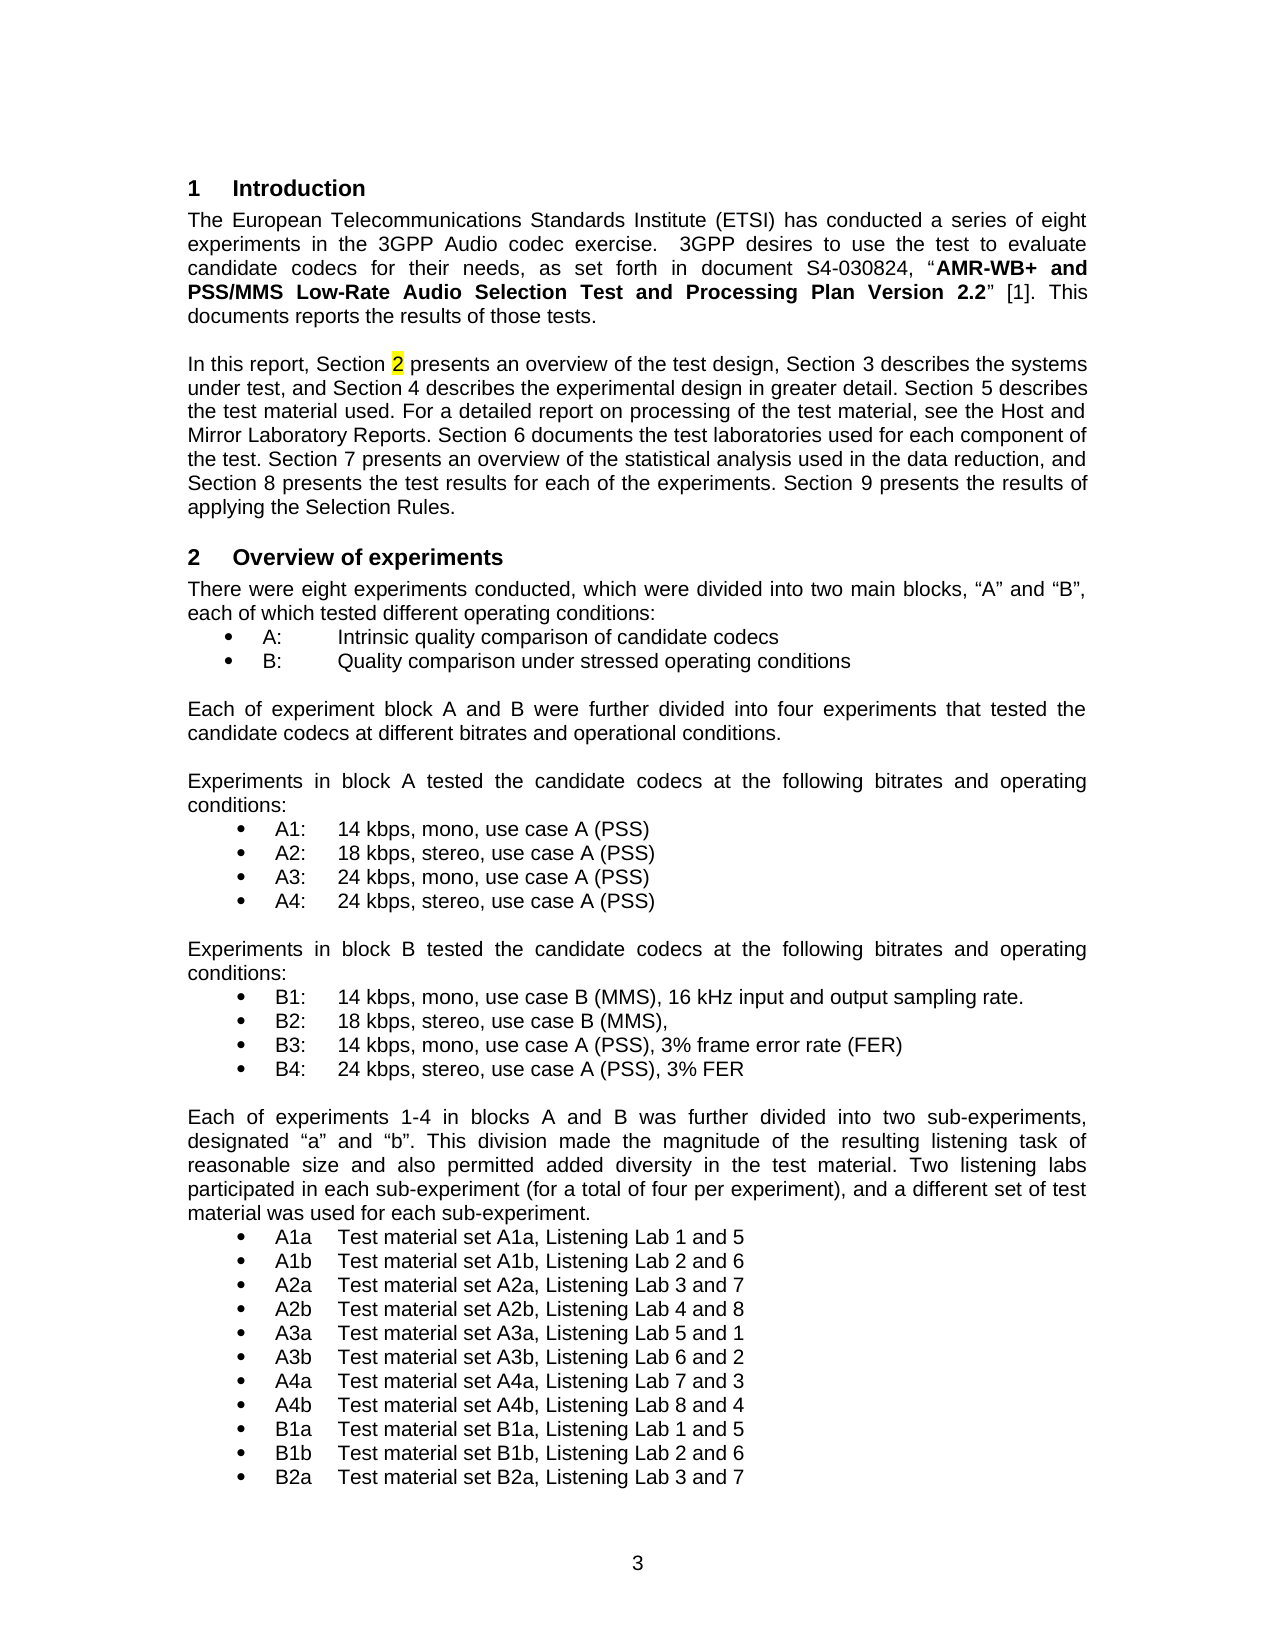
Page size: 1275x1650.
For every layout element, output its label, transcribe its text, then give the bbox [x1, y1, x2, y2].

list B2a Test material set B2a, Listening Lab 3 and 7 [237, 1465, 1088, 1489]
list A4a Test material set A4a, Listening Lab 7 and 3 [237, 1369, 1088, 1393]
text In this report, Section 2 presents an overview of the test design, Section 3 describes the systems under test, and Section 4 describes the experimental design in greater detail. Section 5 describes the test material used. For a detailed report on processing of the test material, see the Host and Mirror Laboratory Reports. Section 6 documents the test laboratories used for each component of the test. Section 7 presents an overview of the statistical analysis used in the data reduction, and Section 8 presents the test results for each of the experiments. Section 9 presents the results of applying the Selection Rules. [187, 351, 1088, 519]
list B2: 18 kbps, stereo, use case B (MMS), [237, 1009, 1088, 1033]
list B1a Test material set B1a, Listening Lab 1 and 5 [237, 1417, 1088, 1441]
list B3: 14 kbps, mono, use case A (PSS), 3% frame error rate (FER) [237, 1033, 1088, 1057]
list A3: 24 kbps, mono, use case A (PSS) [237, 864, 1088, 889]
list A3b Test material set A3b, Listening Lab 6 and 2 [237, 1345, 1088, 1369]
list A2: 18 kbps, stereo, use case A (PSS) [237, 841, 1088, 864]
text Each of experiments 1-4 in blocks A and B was further divided into two sub-experiments, designated “a” and “b”. This division made the magnitude of the resulting listening task of reasonable size and also permitted added diversity in the test material. Two listening labs participated in each sub-experiment (for a total of four per experiment), and a different set of test material was used for each sub-experiment. [187, 1105, 1088, 1224]
list A1a Test material set A1a, Listening Lab 1 and 5 [237, 1224, 1088, 1249]
subtitle Overview of experiments [187, 544, 1088, 570]
list A: Intrinsic quality comparison of candidate codecs [225, 624, 1088, 649]
list A3a Test material set A3a, Listening Lab 5 and 1 [237, 1321, 1088, 1345]
list A2a Test material set A2a, Listening Lab 3 and 7 [237, 1273, 1088, 1297]
text Each of experiment block A and B were further divided into four experiments that tested the candidate codecs at different bitrates and operational conditions. [187, 697, 1088, 744]
list A2b Test material set A2b, Listening Lab 4 and 8 [237, 1297, 1088, 1321]
list A4: 24 kbps, stereo, use case A (PSS) [237, 889, 1088, 913]
list A1: 14 kbps, mono, use case A (PSS) [237, 816, 1088, 841]
list B4: 24 kbps, stereo, use case A (PSS), 3% FER [237, 1057, 1088, 1081]
list B1: 14 kbps, mono, use case B (MMS), 16 kHz input and output sampling rate. [237, 984, 1088, 1009]
text There were eight experiments conducted, which were divided into two main blocks, “A” and “B”, each of which tested different operating conditions: [187, 577, 1088, 624]
subtitle Introduction [187, 175, 1088, 201]
list A4b Test material set A4b, Listening Lab 8 and 4 [237, 1393, 1088, 1417]
text The European Telecommunications Standards Institute (ETSI) has conducted a series of eight experiments in the 3GPP Audio codec exercise. 3GPP desires to use the test to evaluate candidate codecs for their needs, as set forth in document S4-030824, “AMR-WB+ and PSS/MMS Low-Rate Audio Selection Test and Processing Plan Version 2.2” [1]. This documents reports the results of those tests. [187, 208, 1088, 327]
list A1b Test material set A1b, Listening Lab 2 and 6 [237, 1249, 1088, 1273]
list B: Quality comparison under stressed operating conditions [225, 649, 1088, 673]
list B1b Test material set B1b, Listening Lab 2 and 6 [237, 1441, 1088, 1465]
text Experiments in block B tested the candidate codecs at the following bitrates and operating conditions: [187, 913, 1088, 984]
text Experiments in block A tested the candidate codecs at the following bitrates and operating conditions: [187, 768, 1088, 816]
